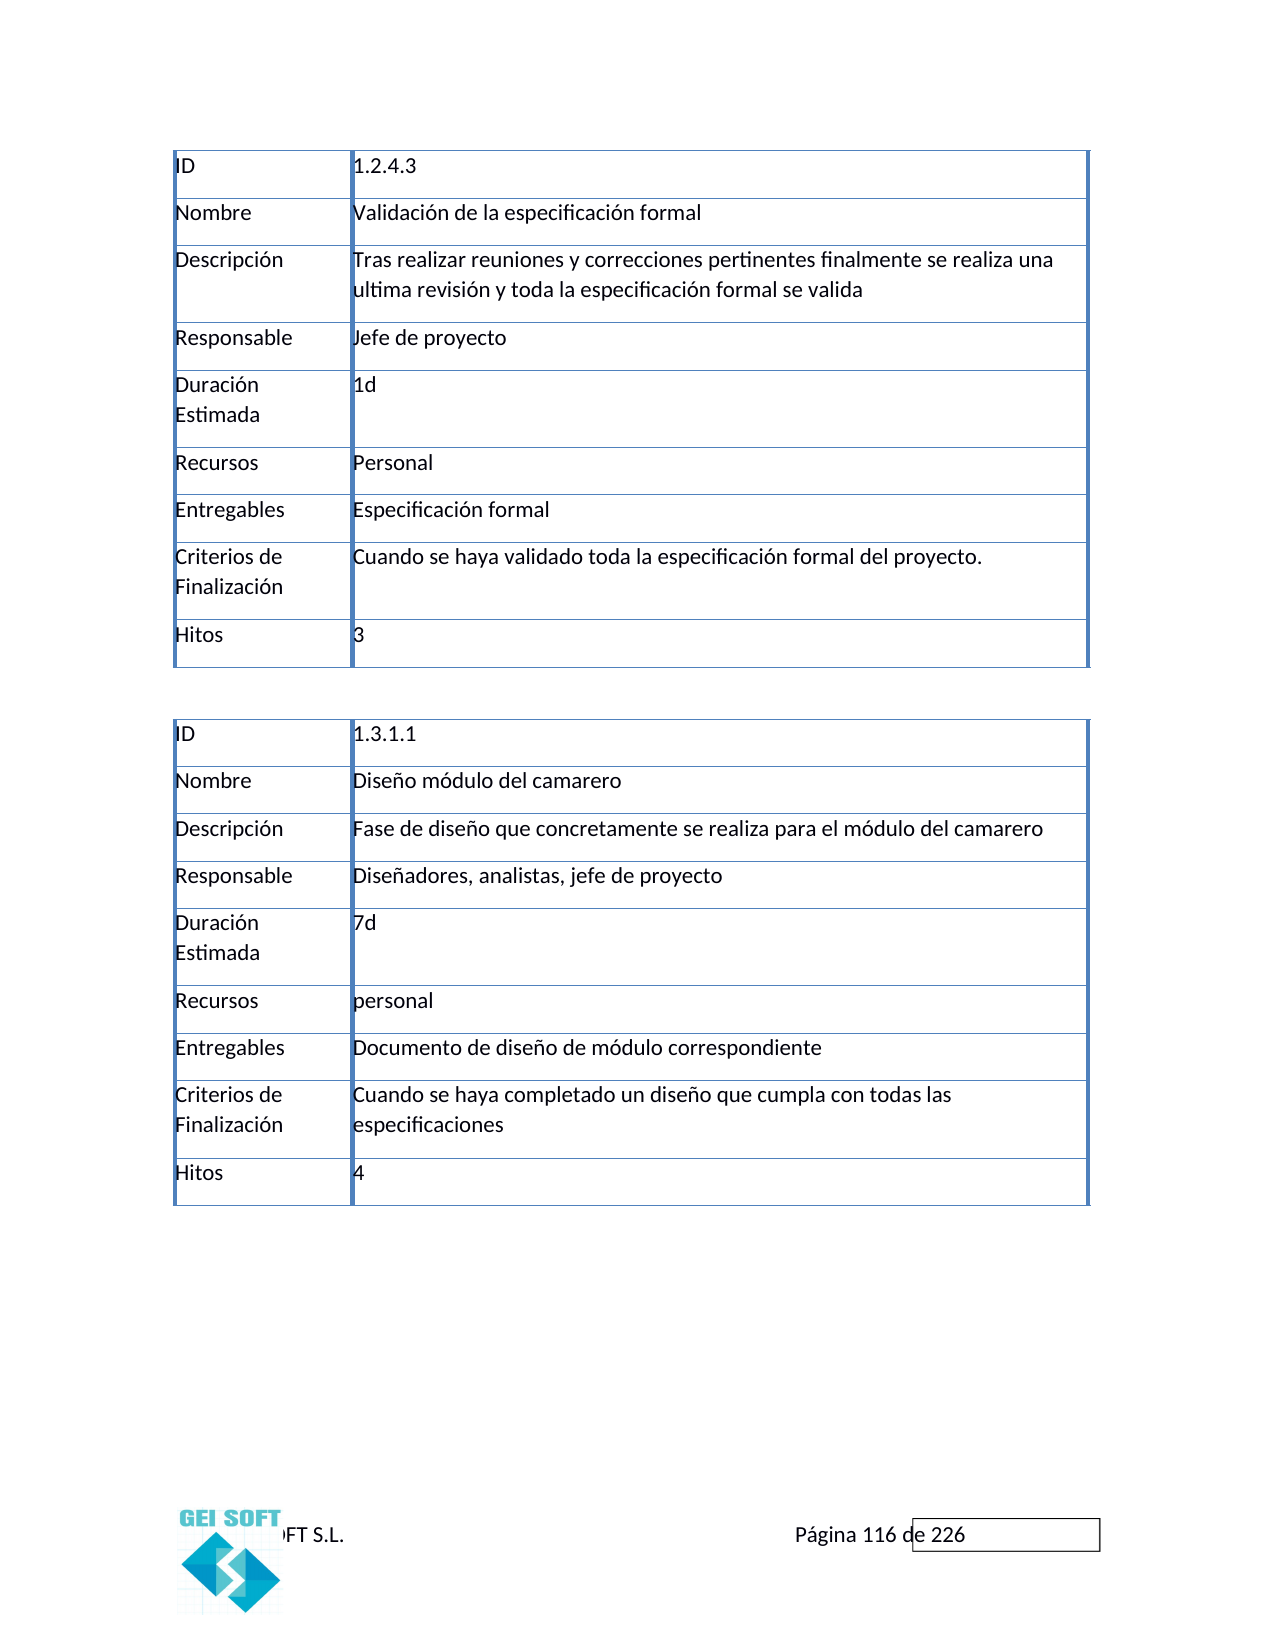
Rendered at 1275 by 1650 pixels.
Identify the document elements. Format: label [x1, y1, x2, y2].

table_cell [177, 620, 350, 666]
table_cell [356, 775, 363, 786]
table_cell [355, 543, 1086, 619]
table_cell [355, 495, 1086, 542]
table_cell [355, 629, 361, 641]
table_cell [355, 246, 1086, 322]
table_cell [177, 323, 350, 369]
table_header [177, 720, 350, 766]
picture [912, 1518, 1102, 1553]
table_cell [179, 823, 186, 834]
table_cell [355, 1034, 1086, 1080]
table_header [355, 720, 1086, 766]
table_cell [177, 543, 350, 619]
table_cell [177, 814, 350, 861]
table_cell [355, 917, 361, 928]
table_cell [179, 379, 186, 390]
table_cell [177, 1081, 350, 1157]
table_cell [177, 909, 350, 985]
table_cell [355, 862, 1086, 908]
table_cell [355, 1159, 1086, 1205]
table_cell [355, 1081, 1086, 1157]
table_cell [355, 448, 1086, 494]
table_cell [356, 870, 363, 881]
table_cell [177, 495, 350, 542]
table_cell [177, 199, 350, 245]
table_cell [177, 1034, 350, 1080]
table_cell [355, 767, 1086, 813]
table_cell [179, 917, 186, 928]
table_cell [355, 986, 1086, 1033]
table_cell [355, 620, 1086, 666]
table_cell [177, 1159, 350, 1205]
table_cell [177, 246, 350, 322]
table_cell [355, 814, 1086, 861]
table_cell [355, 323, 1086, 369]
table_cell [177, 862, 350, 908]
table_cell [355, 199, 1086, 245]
picture [177, 1507, 284, 1615]
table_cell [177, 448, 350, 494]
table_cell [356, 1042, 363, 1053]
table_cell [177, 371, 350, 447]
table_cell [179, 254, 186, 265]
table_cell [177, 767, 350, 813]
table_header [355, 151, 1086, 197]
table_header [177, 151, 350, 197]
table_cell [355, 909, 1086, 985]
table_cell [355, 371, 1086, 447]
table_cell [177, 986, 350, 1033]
